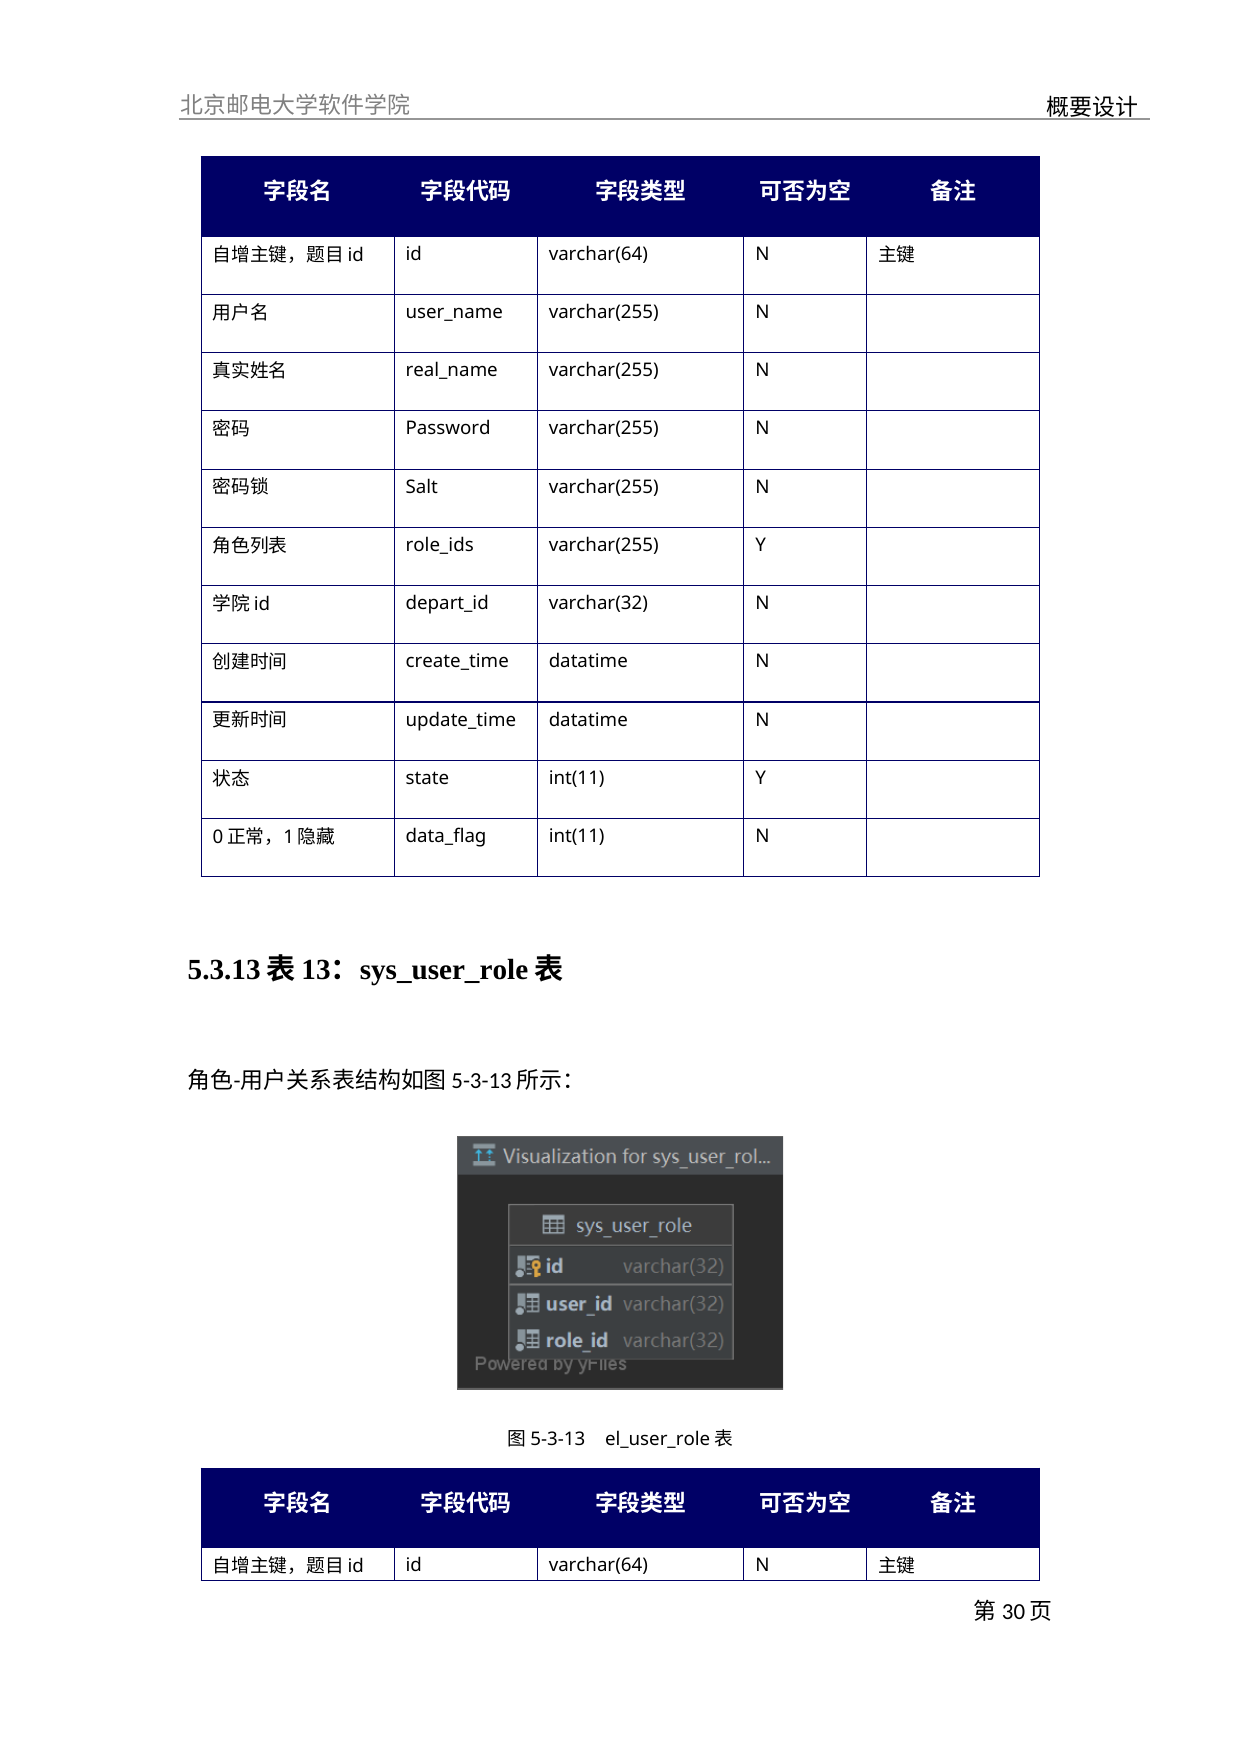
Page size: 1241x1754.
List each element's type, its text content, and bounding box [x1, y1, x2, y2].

table_cell 密码 [202, 411, 394, 468]
table_cell [867, 411, 1039, 468]
table_cell varchar(64) [538, 237, 743, 294]
table_cell role_ids [395, 528, 537, 585]
table_cell [867, 295, 1039, 352]
table_cell 自增主键，题目id [202, 1548, 394, 1580]
table_header 字段名 [202, 158, 394, 236]
table_cell N [744, 586, 866, 643]
table_cell varchar(255) [538, 353, 743, 410]
table_cell varchar(32) [538, 586, 743, 643]
picture [457, 1136, 784, 1390]
table_cell [867, 761, 1039, 818]
table_cell 0正常，1隐藏 [202, 819, 394, 876]
table_cell [867, 353, 1039, 410]
table_header 字段代码 [395, 1469, 537, 1547]
table_cell user_name [395, 295, 537, 352]
table_header 字段代码 [395, 158, 537, 236]
table_cell N [744, 1548, 866, 1580]
table_cell varchar(255) [538, 411, 743, 468]
table_cell N [744, 703, 866, 759]
table_cell varchar(255) [538, 528, 743, 585]
table_cell 密码锁 [202, 470, 394, 527]
table_cell 真实姓名 [202, 353, 394, 410]
table_cell real_name [395, 353, 537, 410]
table_cell 自增主键，题目id [202, 237, 394, 294]
table_cell int(11) [538, 761, 743, 818]
table_cell [867, 703, 1039, 759]
table_cell Y [744, 528, 866, 585]
table_cell [867, 644, 1039, 701]
table_cell id [395, 237, 537, 294]
table_cell 创建时间 [202, 644, 394, 701]
table_cell 更新时间 [202, 703, 394, 759]
table_cell datatime [538, 703, 743, 759]
table_cell [867, 528, 1039, 585]
table_header 字段名 [202, 1469, 394, 1547]
table_cell N [744, 353, 866, 410]
table_header 字段类型 [538, 1469, 743, 1547]
table_cell int(11) [538, 819, 743, 876]
table_cell 角色列表 [202, 528, 394, 585]
table_header 可否为空 [744, 1469, 866, 1547]
table_cell 状态 [202, 761, 394, 818]
table_cell Y [744, 761, 866, 818]
table_cell [867, 819, 1039, 876]
table_header 备注 [867, 158, 1039, 236]
table_cell 主键 [867, 1548, 1039, 1580]
table_cell N [744, 411, 866, 468]
table_cell 主键 [867, 237, 1039, 294]
table_cell depart_id [395, 586, 537, 643]
table_cell N [744, 470, 866, 527]
list 图5-3-13 el_user_role表 [187, 1421, 1053, 1454]
table_cell datatime [538, 644, 743, 701]
text 角色-用户关系表结构如图5-3-13所示： [187, 1046, 1053, 1111]
table_cell [867, 470, 1039, 527]
table_cell data_flag [395, 819, 537, 876]
table_cell 用户名 [202, 295, 394, 352]
table_cell N [744, 819, 866, 876]
table_cell N [744, 237, 866, 294]
table_cell Password [395, 411, 537, 468]
table_cell N [744, 295, 866, 352]
table_header 备注 [867, 1469, 1039, 1547]
subtitle 5.3.13表13：sys_user_role表 [187, 934, 1053, 999]
table_cell 学院id [202, 586, 394, 643]
table_cell varchar(255) [538, 470, 743, 527]
table_cell create_time [395, 644, 537, 701]
table_cell state [395, 761, 537, 818]
table_cell N [744, 644, 866, 701]
table_cell varchar(64) [538, 1548, 743, 1580]
table_cell varchar(255) [538, 295, 743, 352]
table_cell Salt [395, 470, 537, 527]
table_cell [867, 586, 1039, 643]
table_cell update_time [395, 703, 537, 759]
table_header 字段类型 [538, 158, 743, 236]
table_cell id [395, 1548, 537, 1580]
table_header 可否为空 [744, 158, 866, 236]
